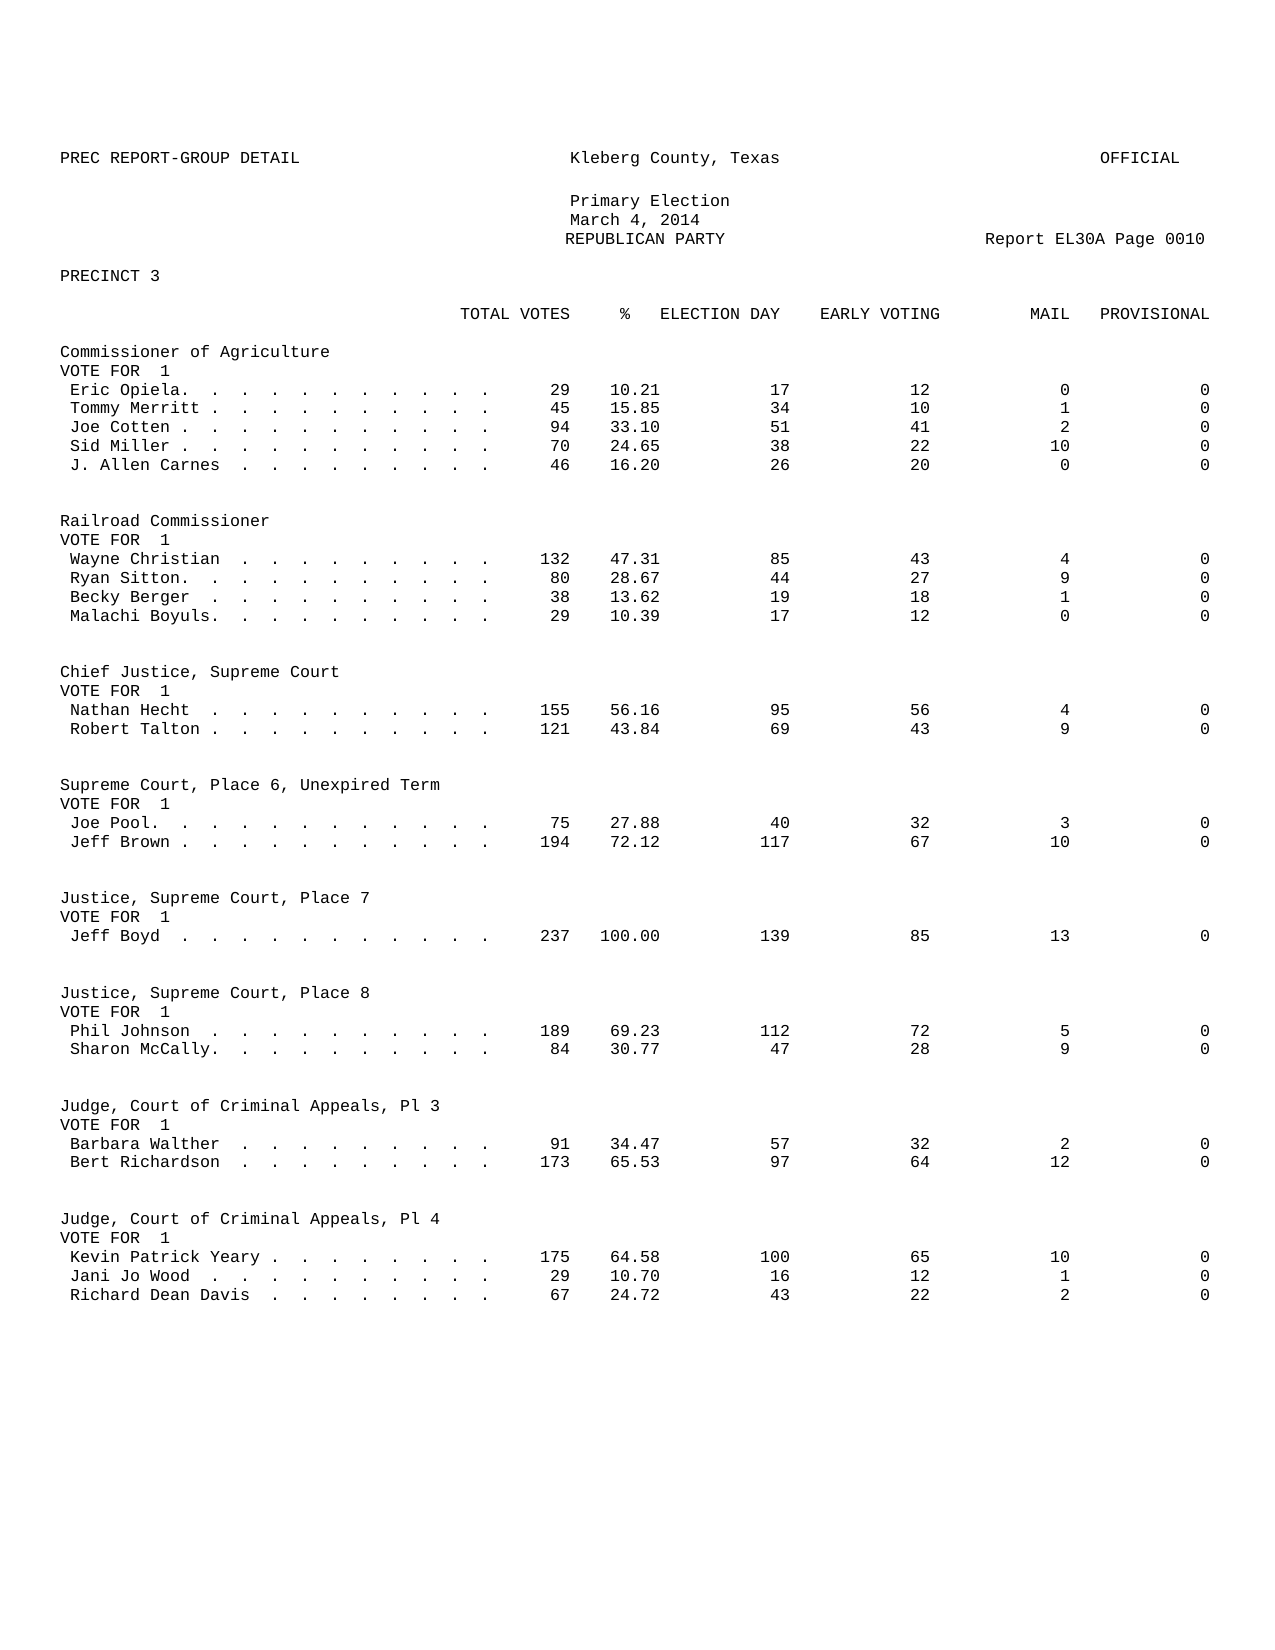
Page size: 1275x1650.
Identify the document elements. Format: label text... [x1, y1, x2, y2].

text Supreme Court, Place 6, Unexpired Term [60, 777, 1215, 796]
text Commissioner of Agriculture [60, 343, 1215, 362]
text J. Allen Carnes . . . . . . . . . 46 16.20 26 20 0 0 [60, 456, 1215, 475]
text Chief Justice, Supreme Court [60, 664, 1215, 683]
text VOTE FOR 1 [60, 362, 1215, 381]
text VOTE FOR 1 [60, 909, 1215, 928]
text Railroad Commissioner [60, 513, 1215, 532]
text Sid Miller . . . . . . . . . . . 70 24.65 38 22 10 0 [60, 438, 1215, 456]
text Bert Richardson . . . . . . . . . 173 65.53 97 64 12 0 [60, 1154, 1215, 1173]
text VOTE FOR 1 [60, 532, 1215, 551]
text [60, 1286, 1215, 1335]
text Tommy Merritt . . . . . . . . . . 45 15.85 34 10 1 0 [60, 400, 1215, 419]
text Kevin Patrick Yeary . . . . . . . . 175 64.58 100 65 10 0 [60, 1248, 1215, 1267]
text Becky Berger . . . . . . . . . . 38 13.62 19 18 1 0 [60, 588, 1215, 607]
text Malachi Boyuls. . . . . . . . . . 29 10.39 17 12 0 0 [60, 607, 1215, 626]
text REPUBLICAN PARTY Report EL30A Page 0010 [285, 230, 1215, 249]
text PRECINCT 3 [60, 268, 1215, 287]
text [60, 150, 1215, 169]
text VOTE FOR 1 [60, 1229, 1215, 1248]
text Robert Talton . . . . . . . . . . 121 43.84 69 43 9 0 [60, 720, 1215, 739]
text Eric Opiela. . . . . . . . . . . 29 10.21 17 12 0 0 [60, 381, 1215, 400]
text VOTE FOR 1 [60, 1116, 1215, 1135]
text March 4, 2014 [60, 211, 1215, 230]
text Sharon McCally. . . . . . . . . . 84 30.77 47 28 9 0 [60, 1041, 1215, 1060]
text Justice, Supreme Court, Place 8 [60, 984, 1215, 1003]
text Nathan Hecht . . . . . . . . . . 155 56.16 95 56 4 0 [60, 702, 1215, 720]
text Ryan Sitton. . . . . . . . . . . 80 28.67 44 27 9 0 [60, 569, 1215, 588]
text Joe Cotten . . . . . . . . . . . 94 33.10 51 41 2 0 [60, 419, 1215, 438]
text Jeff Brown . . . . . . . . . . . 194 72.12 117 67 10 0 [60, 833, 1215, 852]
text Jani Jo Wood . . . . . . . . . . 29 10.70 16 12 1 0 [60, 1267, 1215, 1286]
text Jeff Boyd . . . . . . . . . . . 237 100.00 139 85 13 0 [60, 928, 1215, 947]
text Wayne Christian . . . . . . . . . 132 47.31 85 43 4 0 [60, 551, 1215, 569]
text Primary Election [60, 192, 1215, 211]
text VOTE FOR 1 [60, 796, 1215, 815]
text Judge, Court of Criminal Appeals, Pl 3 [60, 1097, 1215, 1116]
text Barbara Walther . . . . . . . . . 91 34.47 57 32 2 0 [60, 1135, 1215, 1154]
text VOTE FOR 1 [60, 1003, 1215, 1022]
text Justice, Supreme Court, Place 7 [60, 890, 1215, 909]
text Phil Johnson . . . . . . . . . . 189 69.23 112 72 5 0 [60, 1022, 1215, 1041]
text Judge, Court of Criminal Appeals, Pl 4 [60, 1211, 1215, 1229]
text TOTAL VOTES % ELECTION DAY EARLY VOTING MAIL PROVISIONAL [60, 306, 1215, 324]
text Joe Pool. . . . . . . . . . . . 75 27.88 40 32 3 0 [60, 815, 1215, 833]
text VOTE FOR 1 [60, 683, 1215, 702]
